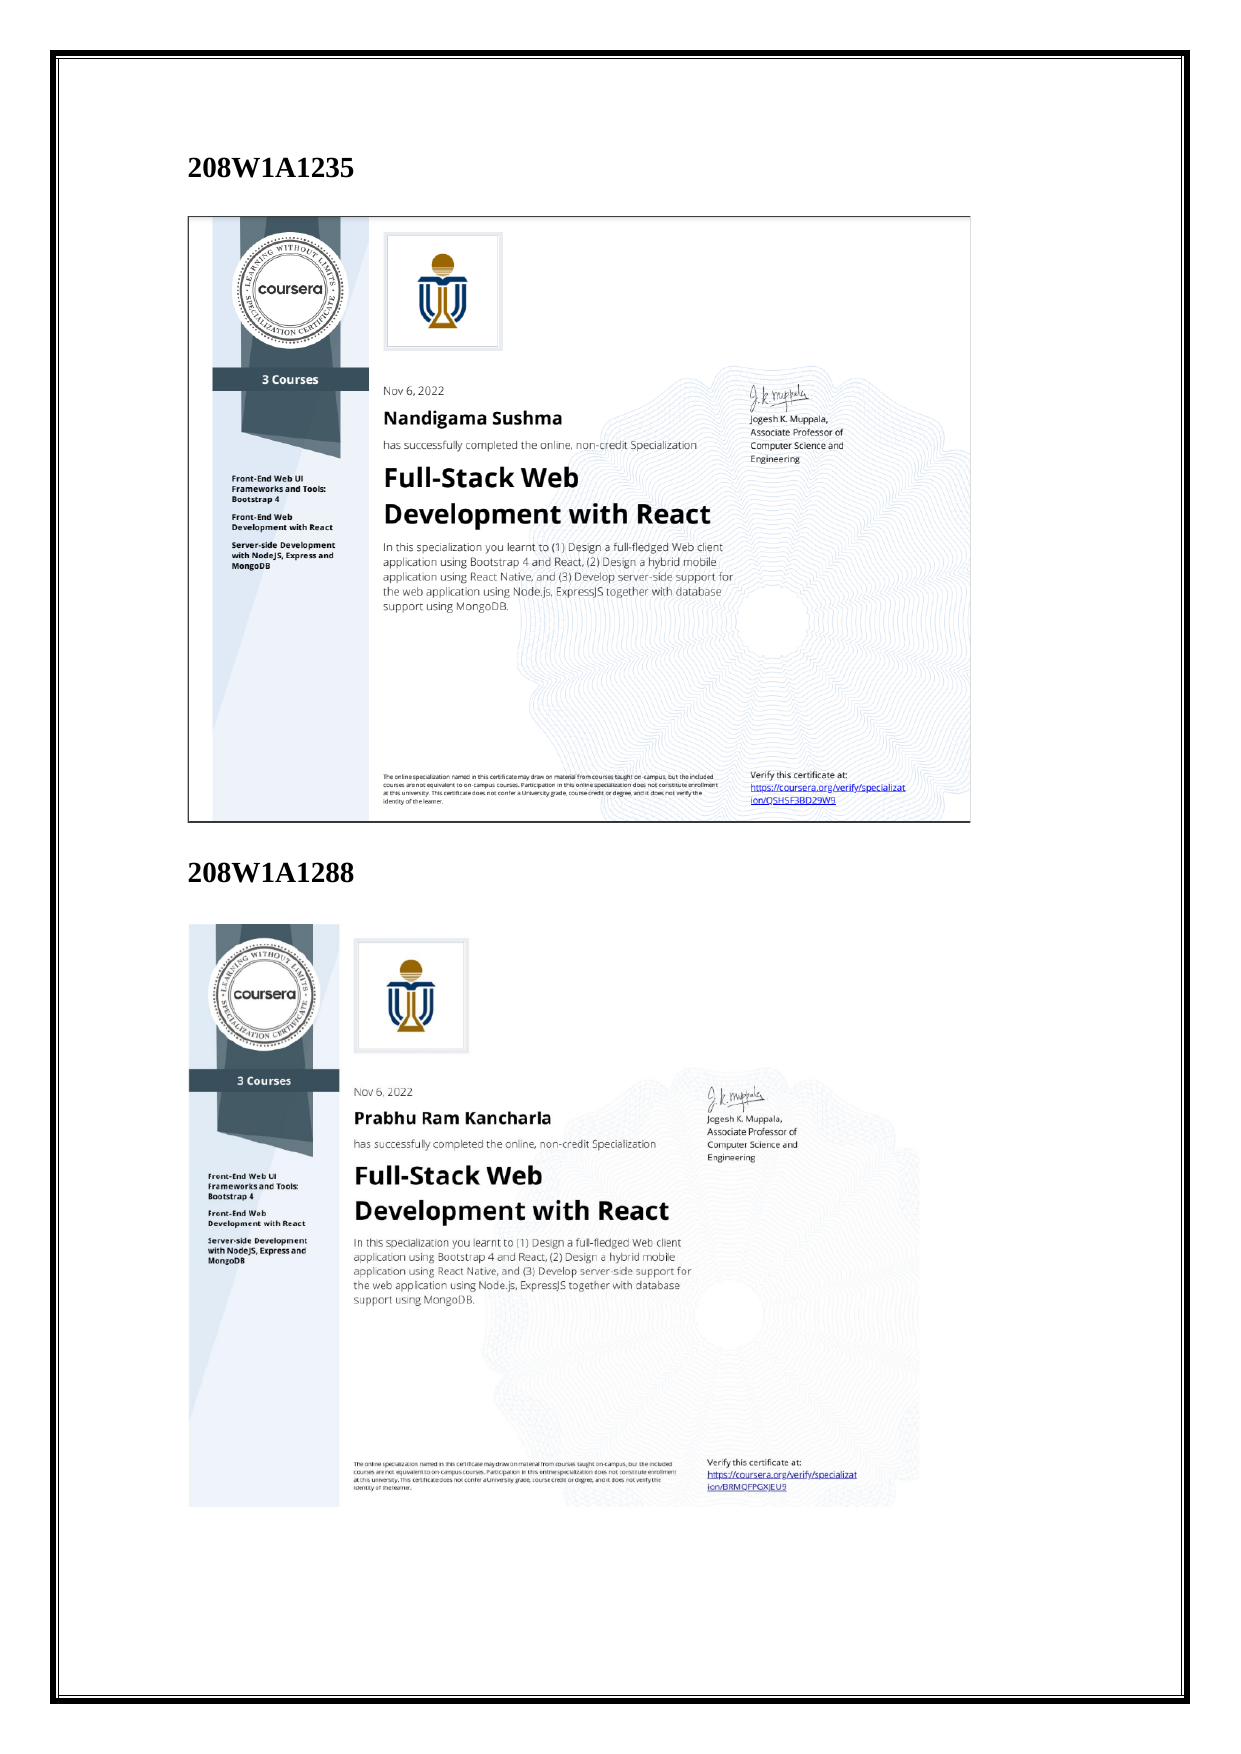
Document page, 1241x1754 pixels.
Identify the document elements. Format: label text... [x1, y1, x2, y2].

picture [187, 216, 971, 823]
text 208W1A1288 [187, 855, 1053, 889]
text 208W1A1235 [187, 150, 1053, 183]
picture [187, 921, 967, 1510]
